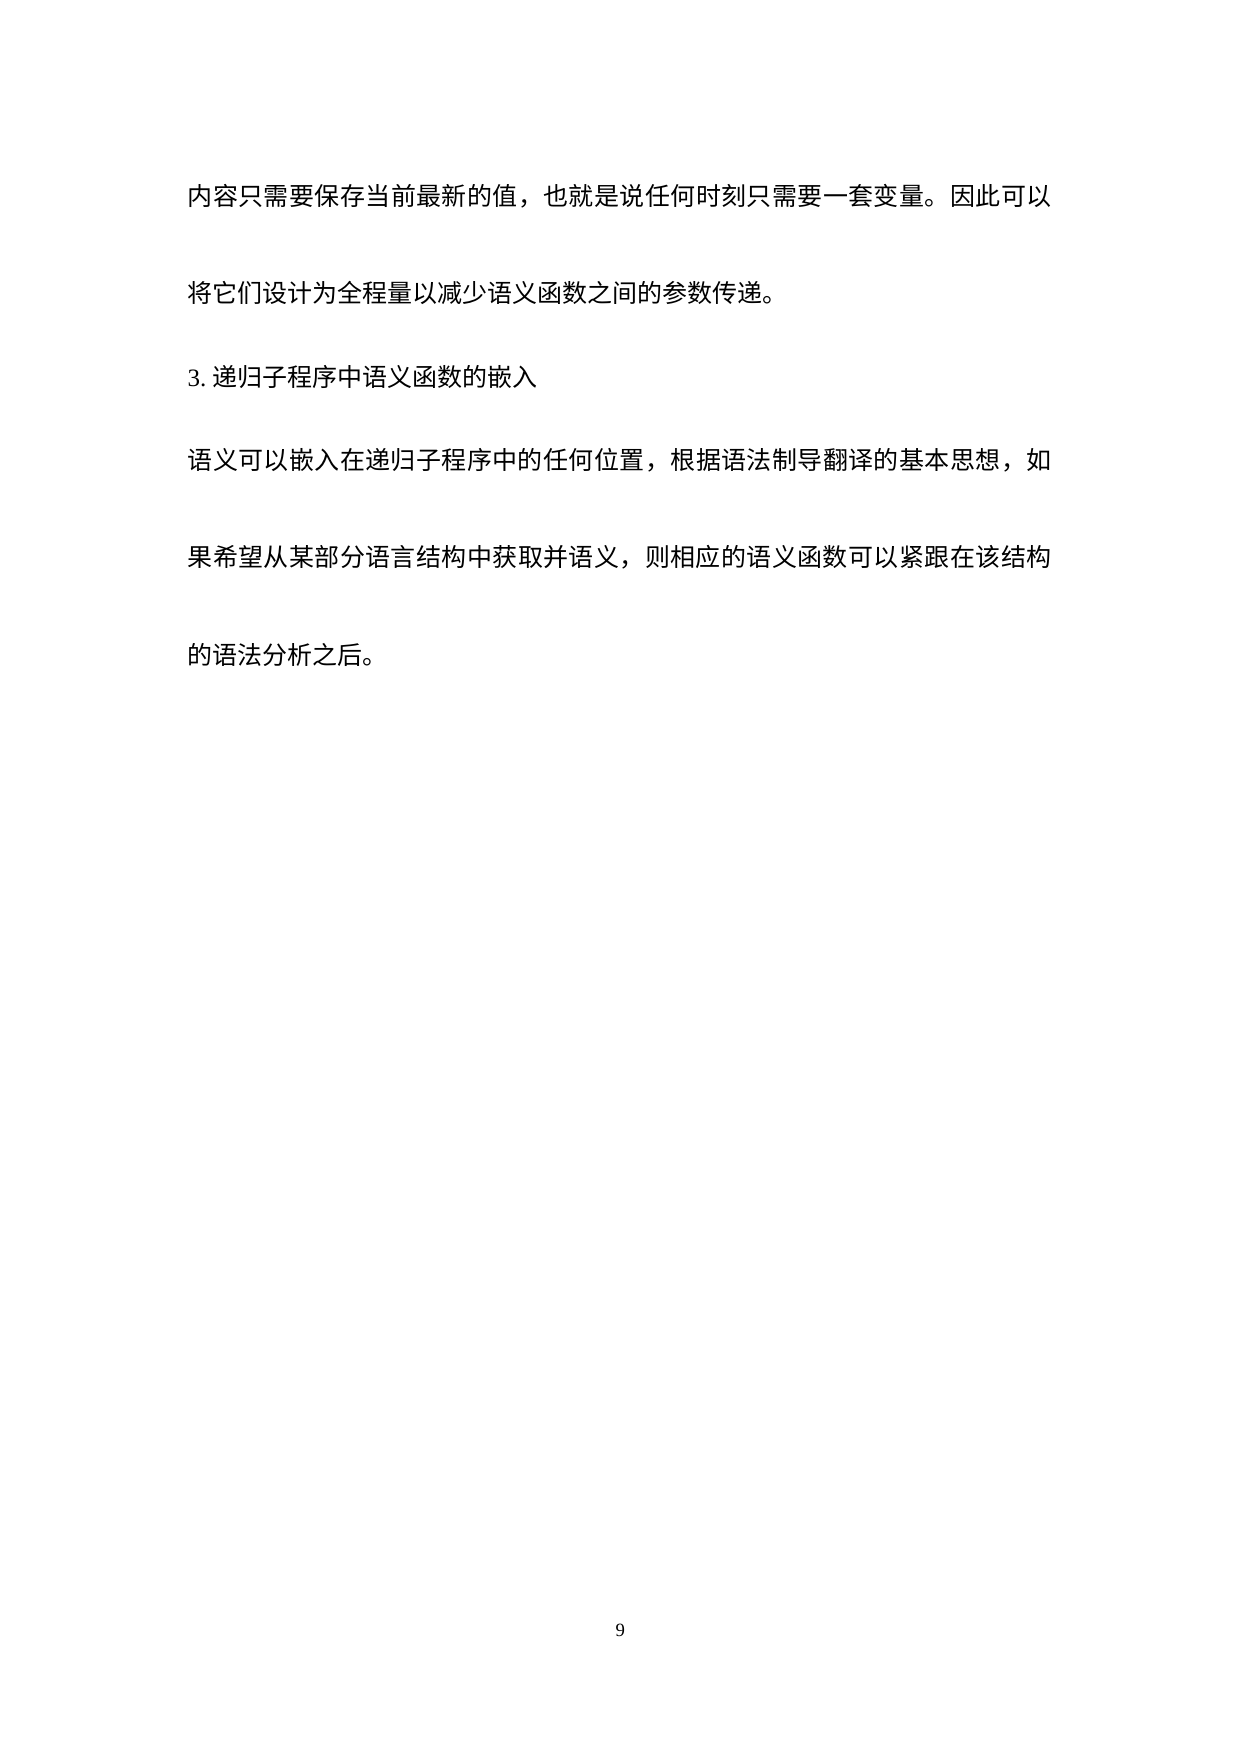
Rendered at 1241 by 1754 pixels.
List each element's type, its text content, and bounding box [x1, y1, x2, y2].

text 语义可以嵌入在递归子程序中的任何位置，根据语法制导翻译的基本思想，如果希望从某部分语言结构中获取并语义，则相应的语义函数可以紧跟在该结构的语法分析之后。 [187, 426, 1053, 686]
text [187, 162, 1053, 324]
text 3. 递归子程序中语义函数的嵌入 [187, 343, 1053, 408]
